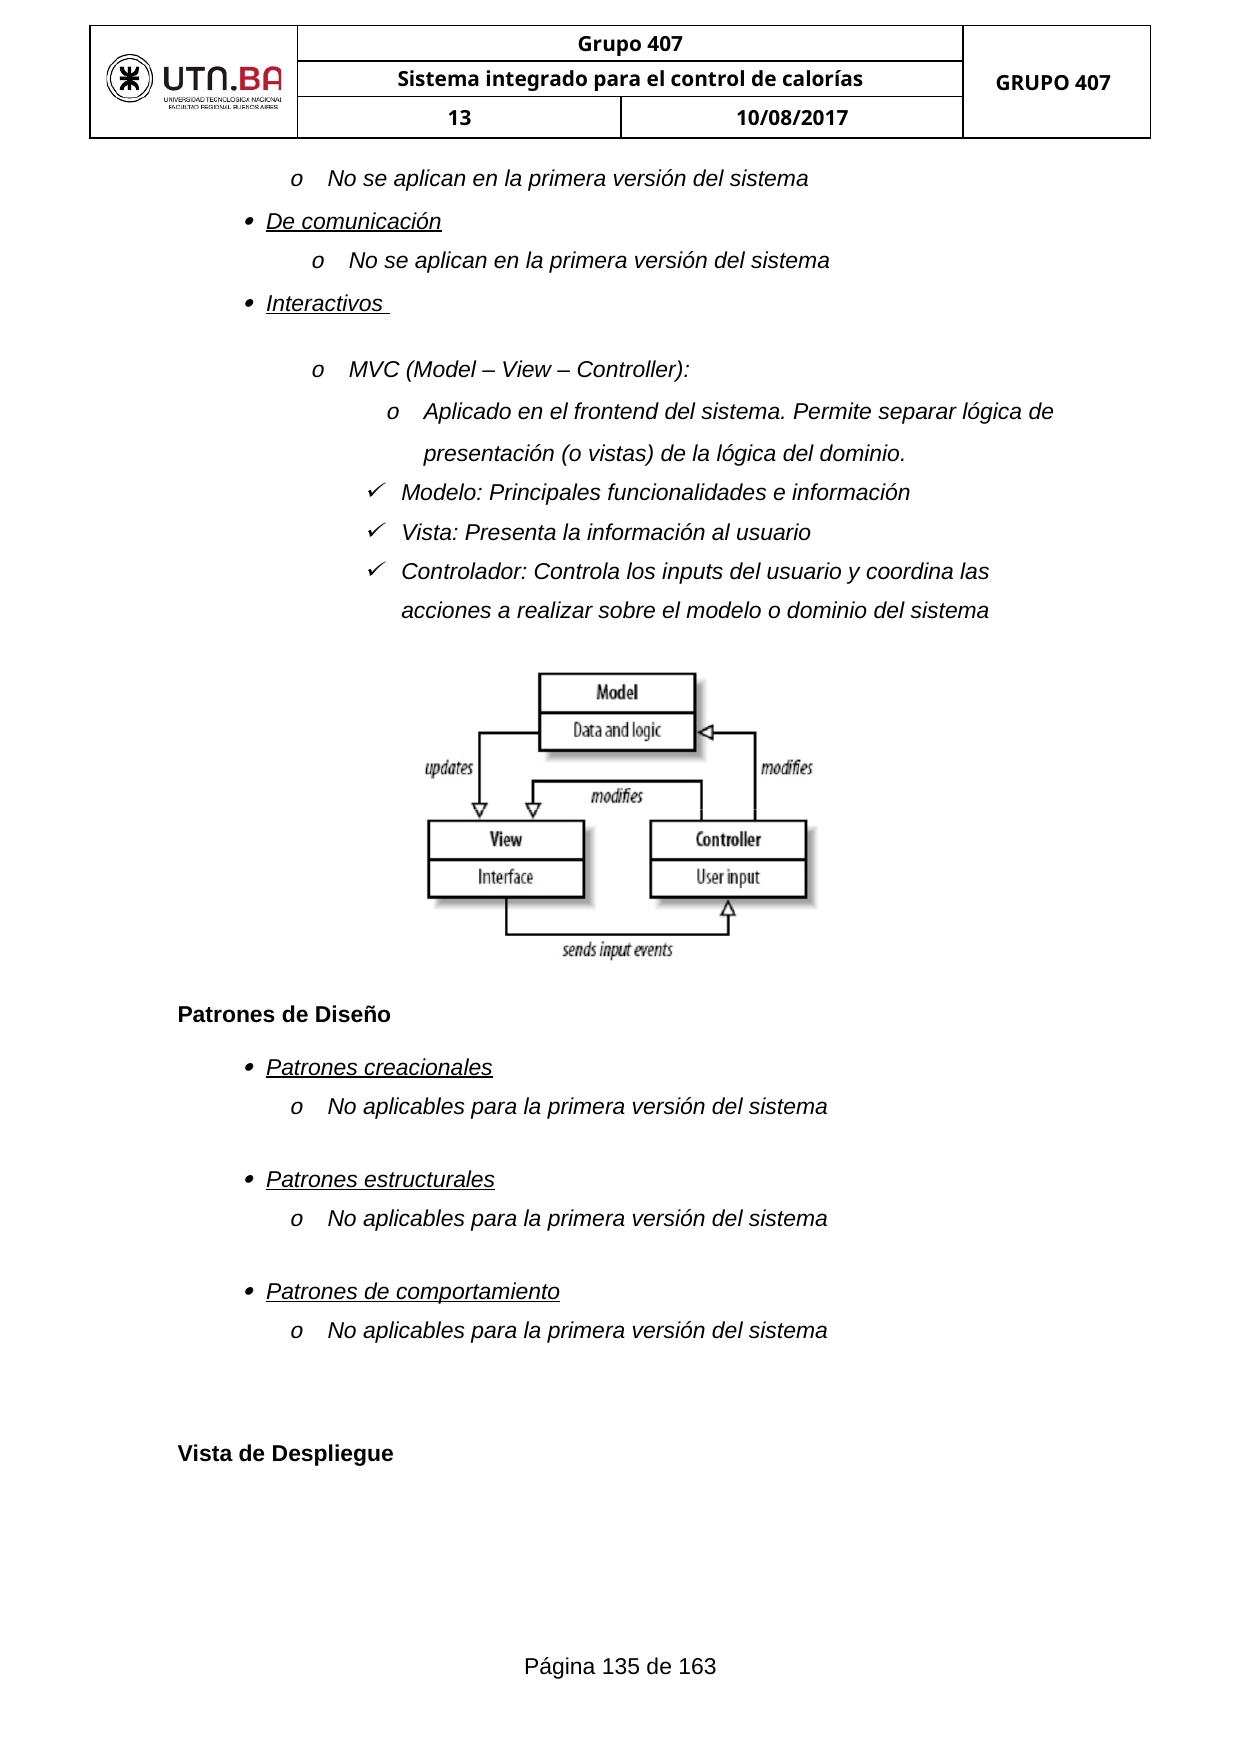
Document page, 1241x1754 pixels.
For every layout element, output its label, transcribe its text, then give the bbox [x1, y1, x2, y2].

list No se aplican en la primera versión del sistema [311, 247, 1063, 276]
list Patrones de comportamiento [243, 1278, 1063, 1304]
list Patrones estructurales [243, 1166, 1063, 1192]
subtitle Vista de Despliegue [177, 1440, 1063, 1466]
picture [409, 663, 831, 962]
list Aplicado en el frontend del sistema. Permite separar lógica de presentación (o vistas) de la lógica del dominio. [386, 398, 1063, 466]
list No aplicables para la primera versión del sistema [290, 1093, 1063, 1121]
list MVC (Model – View – Controller): [311, 356, 1063, 384]
list De comunicación [243, 208, 1063, 234]
list No se aplican en la primera versión del sistema [290, 165, 1063, 193]
list Vista: Presenta la información al usuario [363, 518, 1063, 545]
picture [106, 54, 282, 109]
list Controlador: Controla los inputs del usuario y coordina las acciones a realizar sobre el modelo o dominio del sistema [363, 558, 1063, 624]
text Patrones de Diseño [177, 1001, 1063, 1027]
list Patrones creacionales [243, 1053, 1063, 1080]
list Interactivos [243, 290, 1063, 316]
list No aplicables para la primera versión del sistema [290, 1205, 1063, 1233]
list Modelo: Principales funcionalidades e información [363, 479, 1063, 505]
list No aplicables para la primera versión del sistema [290, 1317, 1063, 1346]
